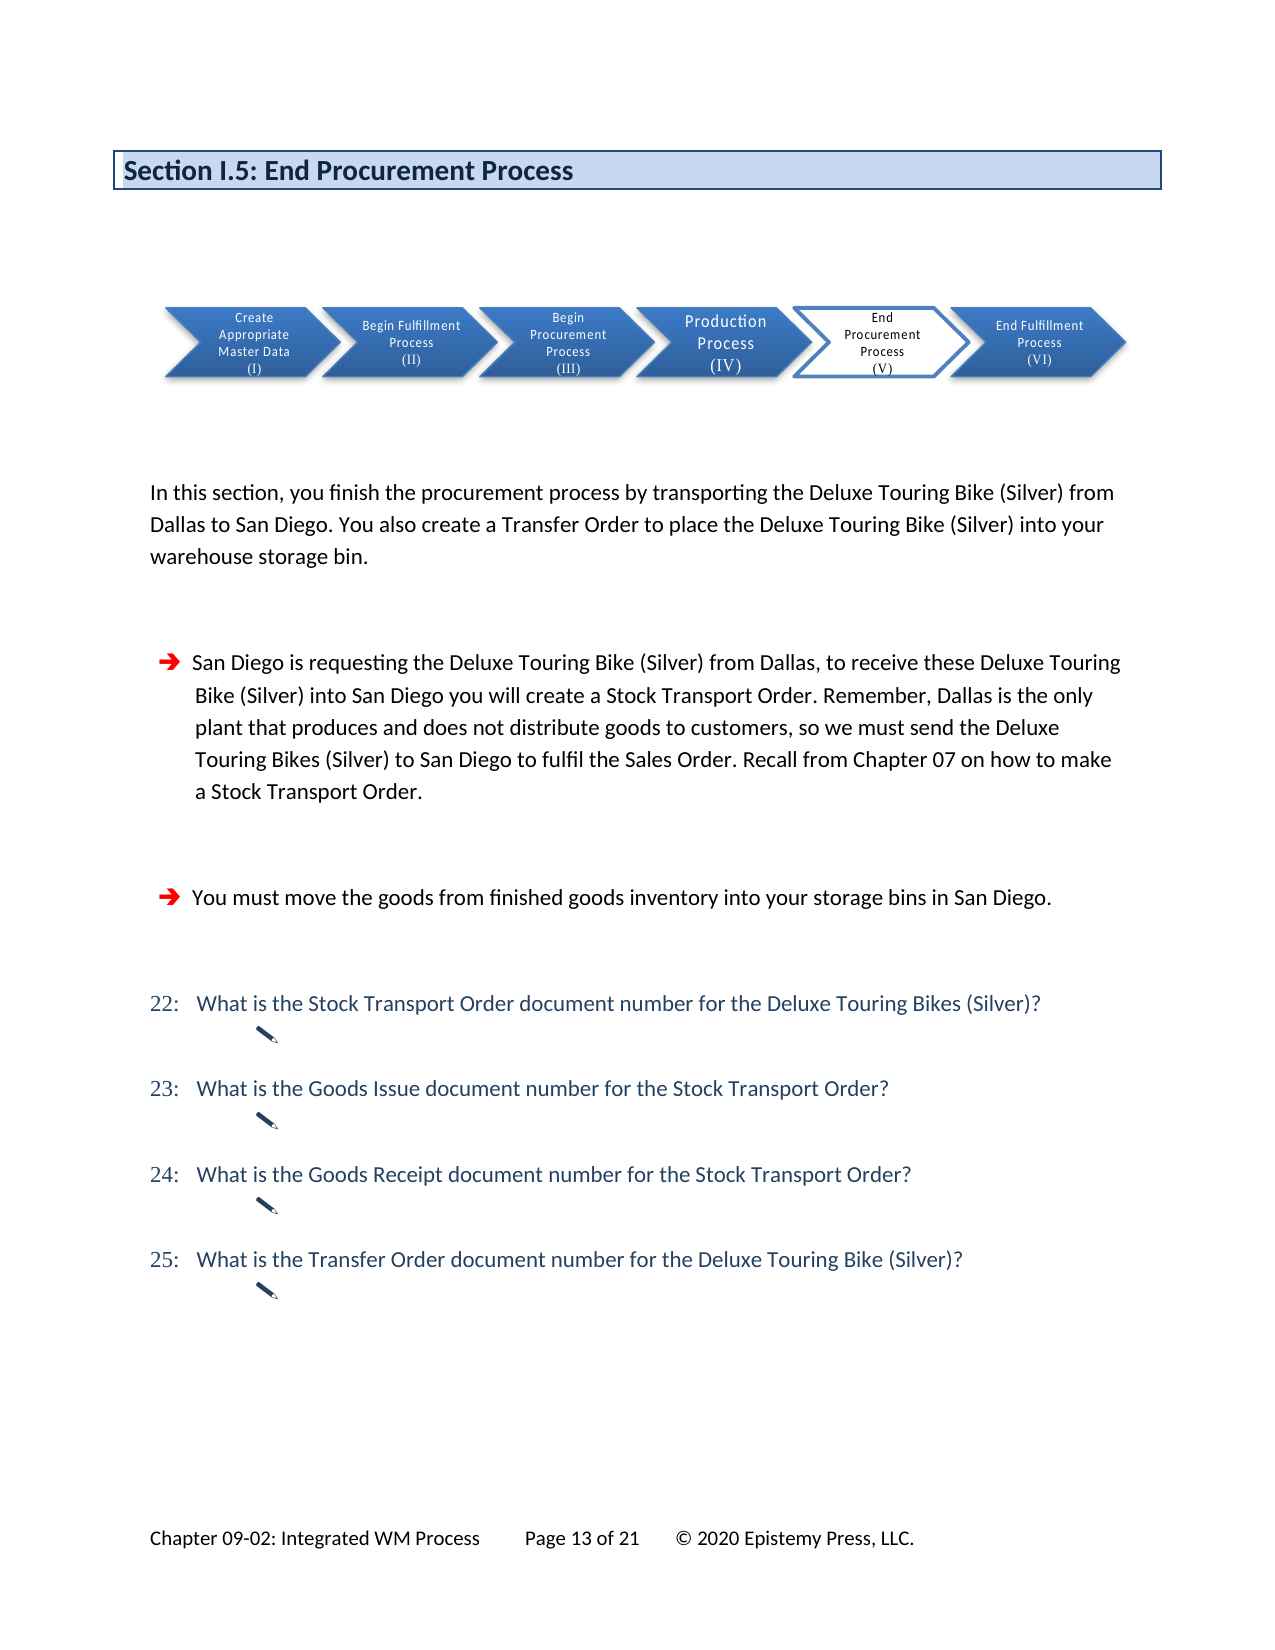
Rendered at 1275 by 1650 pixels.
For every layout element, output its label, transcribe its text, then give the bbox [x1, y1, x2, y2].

text You must move the goods from finished goods inventory into your storage bins in San Diego. [157, 883, 1125, 911]
text In this section, you finish the procurement process by transporting the Deluxe Touring Bike (Silver) from Dallas to San Diego. You also create a Transfer Order to place the Deluxe Touring Bike (Silver) into your warehouse storage bin. [150, 478, 1125, 571]
text What is the Goods Receipt document number for the Stock Transport Order? [150, 1160, 1125, 1220]
text What is the Stock Transport Order document number for the Deluxe Touring Bikes (Silver)? [150, 989, 1125, 1049]
text End Procurement Process [123, 152, 1160, 188]
text San Diego is requesting the Deluxe Touring Bike (Silver) from Dallas, to receive these Deluxe Touring Bike (Silver) into San Diego you will create a Stock Transport Order. Remember, Dallas is the only plant that produces and does not distribute goods to customers, so we must send the Deluxe Touring Bikes (Silver) to San Diego to fulfil the Sales Order. Recall from Chapter 07 on how to make a Stock Transport Order. [157, 648, 1125, 805]
text What is the Transfer Order document number for the Deluxe Touring Bike (Silver)? [150, 1245, 1125, 1305]
text What is the Goods Issue document number for the Stock Transport Order? [150, 1074, 1125, 1135]
